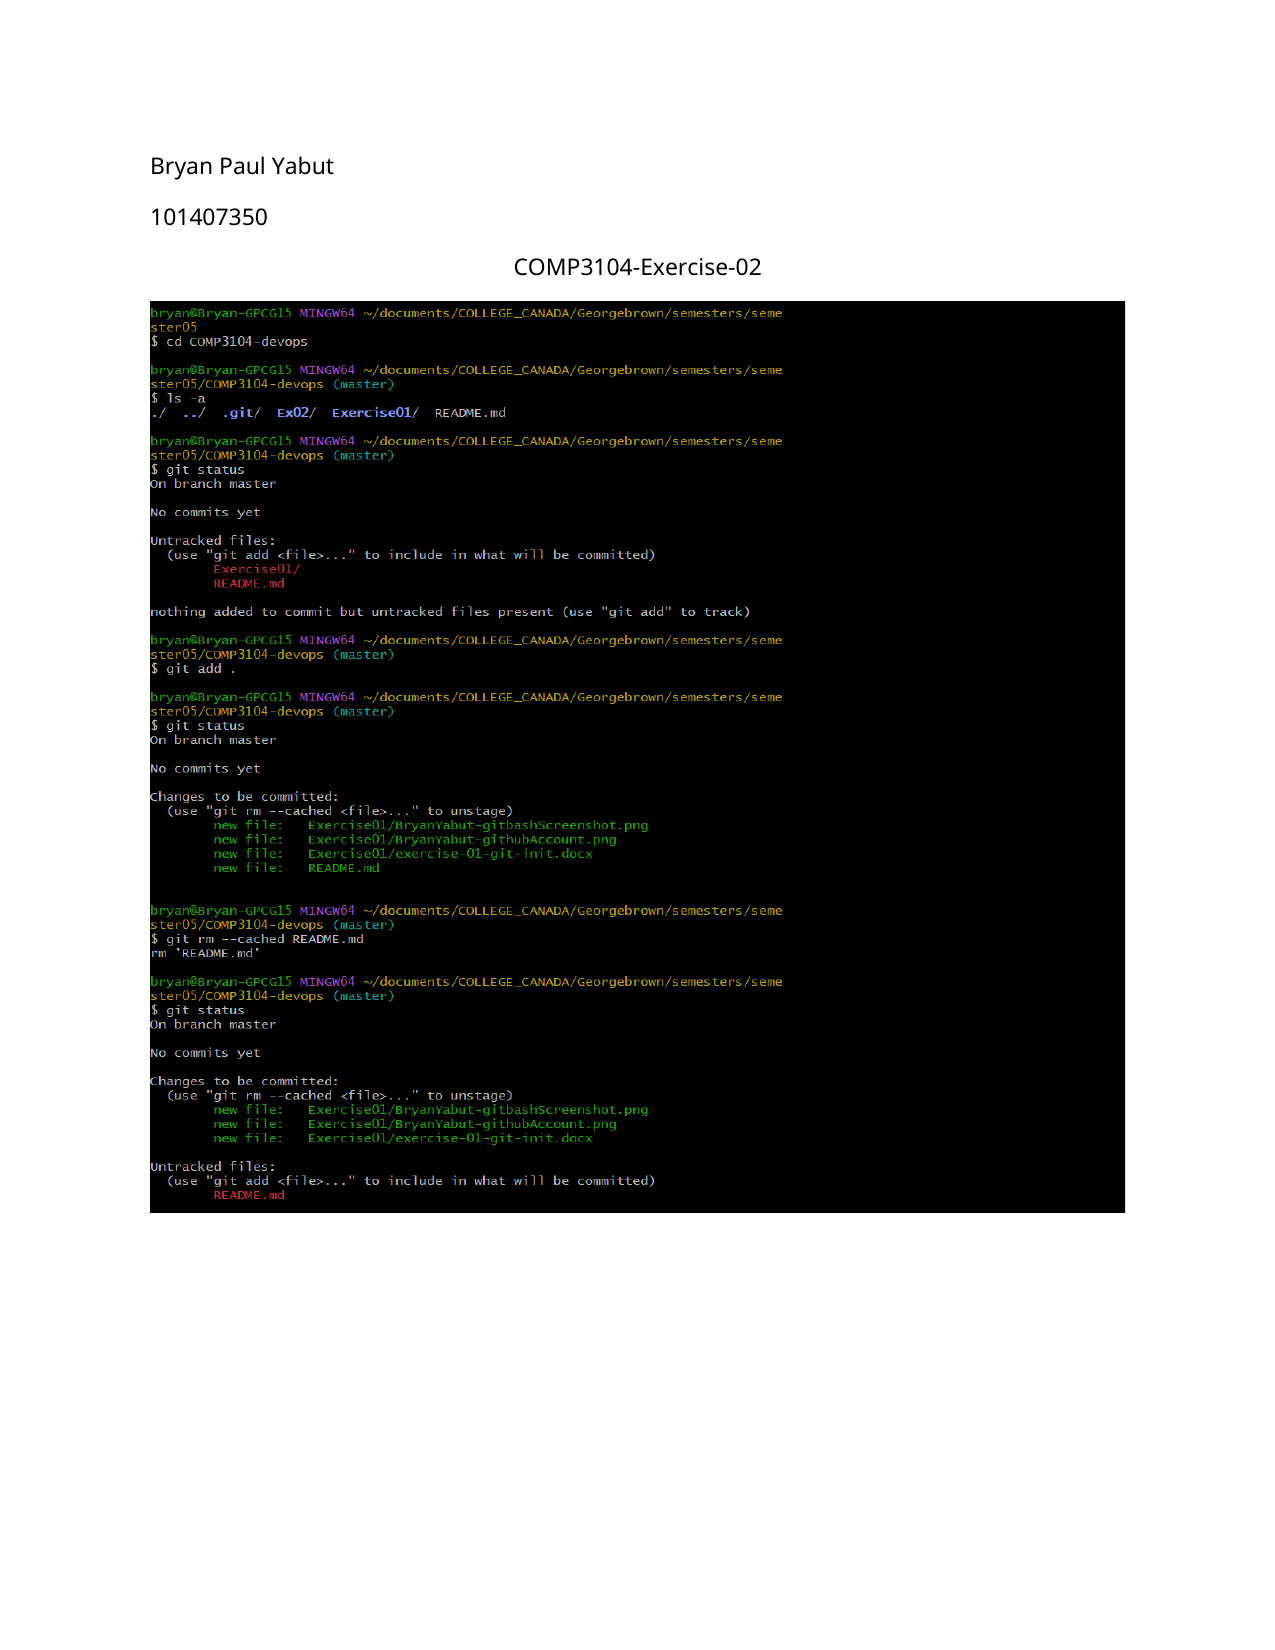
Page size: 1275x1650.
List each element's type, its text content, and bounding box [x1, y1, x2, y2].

picture [150, 301, 1125, 1213]
text Bryan Paul Yabut [150, 150, 1125, 181]
text 101407350 [150, 200, 1125, 232]
text COMP3104-Exercise-02 [150, 251, 1125, 282]
